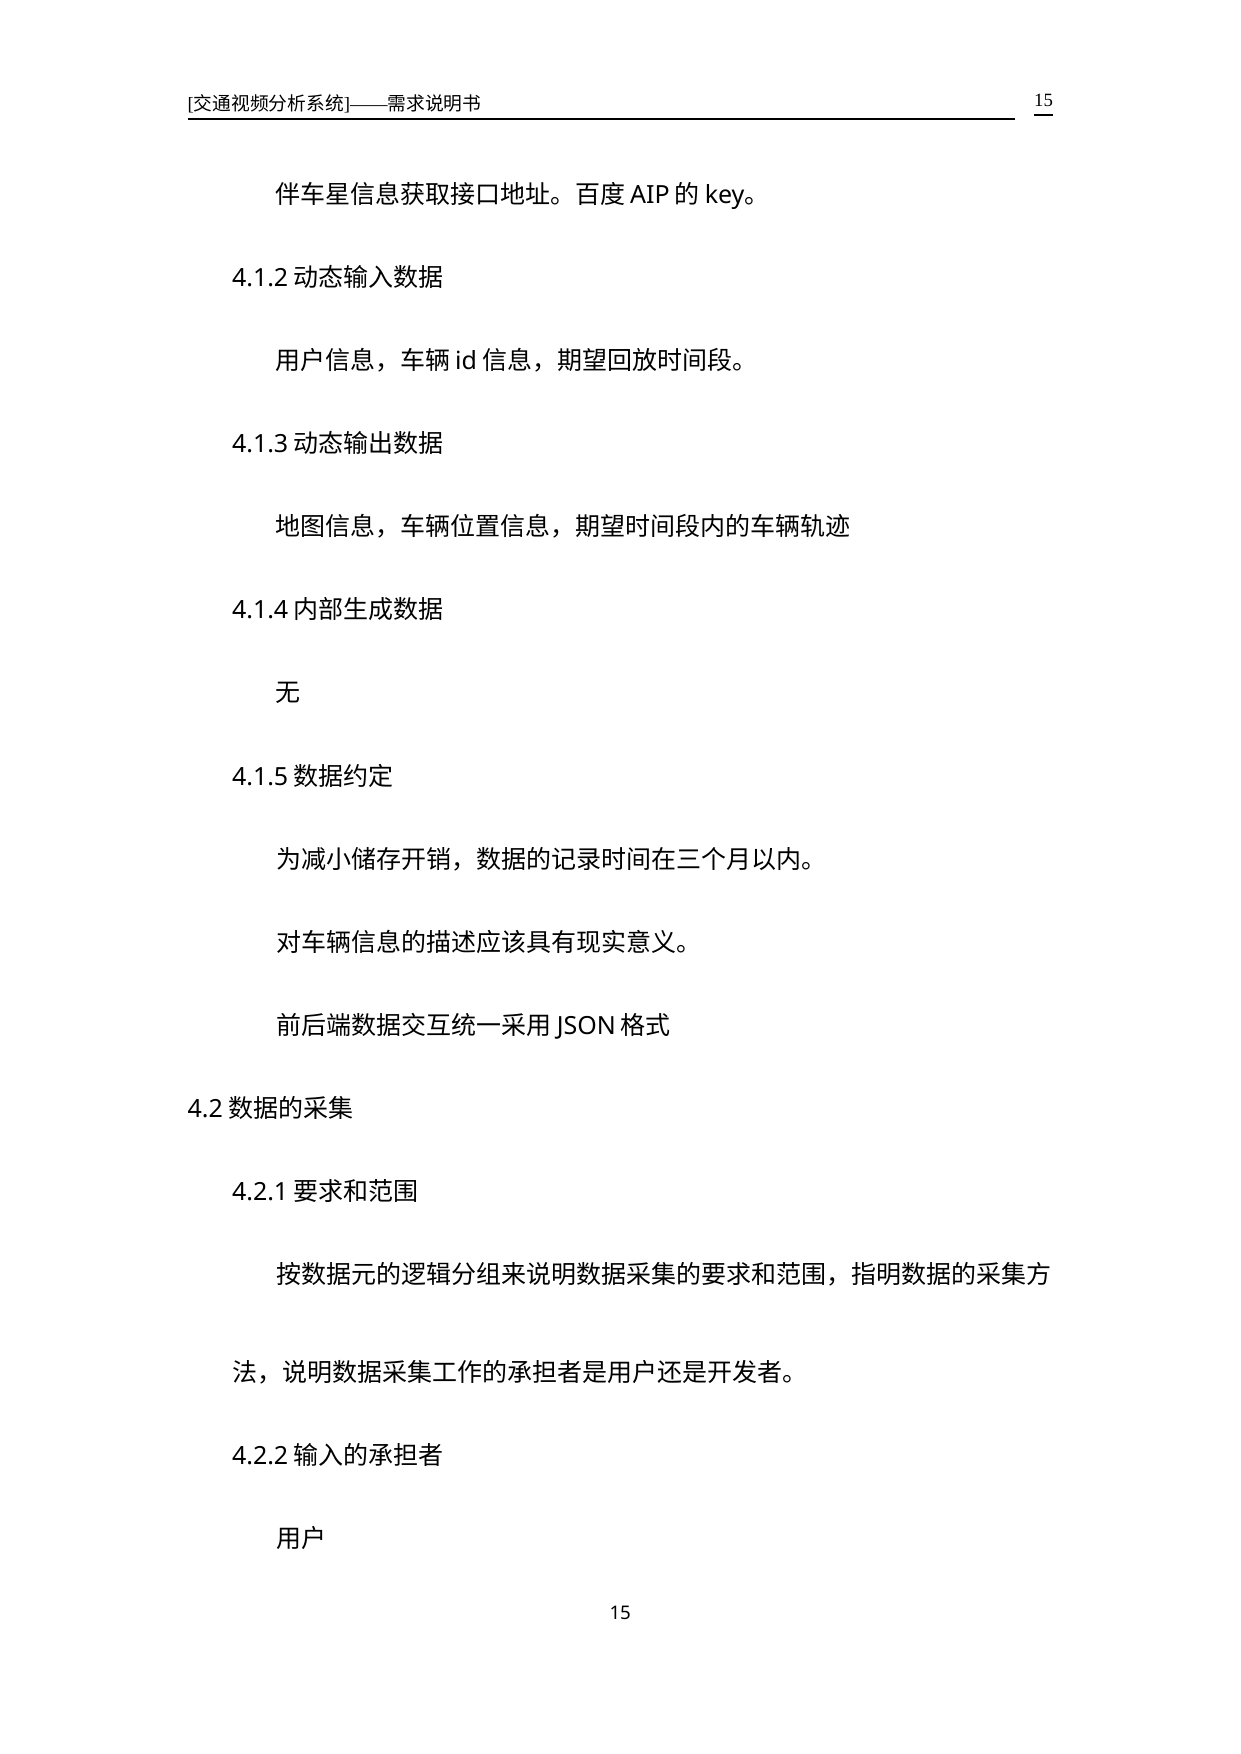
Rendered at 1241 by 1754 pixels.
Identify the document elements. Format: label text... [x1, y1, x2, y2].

text 4.2.2输入的承担者 [187, 1421, 1053, 1486]
text 4.1.5数据约定 [187, 742, 1053, 807]
text 地图信息，车辆位置信息，期望时间段内的车辆轨迹 [187, 492, 1053, 557]
text 4.1.4内部生成数据 [187, 575, 1053, 640]
text 无 [187, 658, 1053, 723]
text 为减小储存开销，数据的记录时间在三个月以内。 [232, 825, 1053, 890]
text 4.1.3动态输出数据 [187, 409, 1053, 474]
text 对车辆信息的描述应该具有现实意义。 [232, 908, 1053, 973]
text 按数据元的逻辑分组来说明数据采集的要求和范围，指明数据的采集方法，说明数据采集工作的承担者是用户还是开发者。 [232, 1240, 1053, 1403]
text 4.2.1要求和范围 [187, 1157, 1053, 1222]
text 伴车星信息获取接口地址。百度AIP的key。 [187, 160, 1053, 225]
text 4.2数据的采集 [187, 1074, 1053, 1139]
text 用户信息，车辆id信息，期望回放时间段。 [187, 326, 1053, 391]
text 4.1.2动态输入数据 [187, 243, 1053, 308]
text 前后端数据交互统一采用JSON格式 [232, 991, 1053, 1056]
text 用户 [232, 1504, 1053, 1569]
